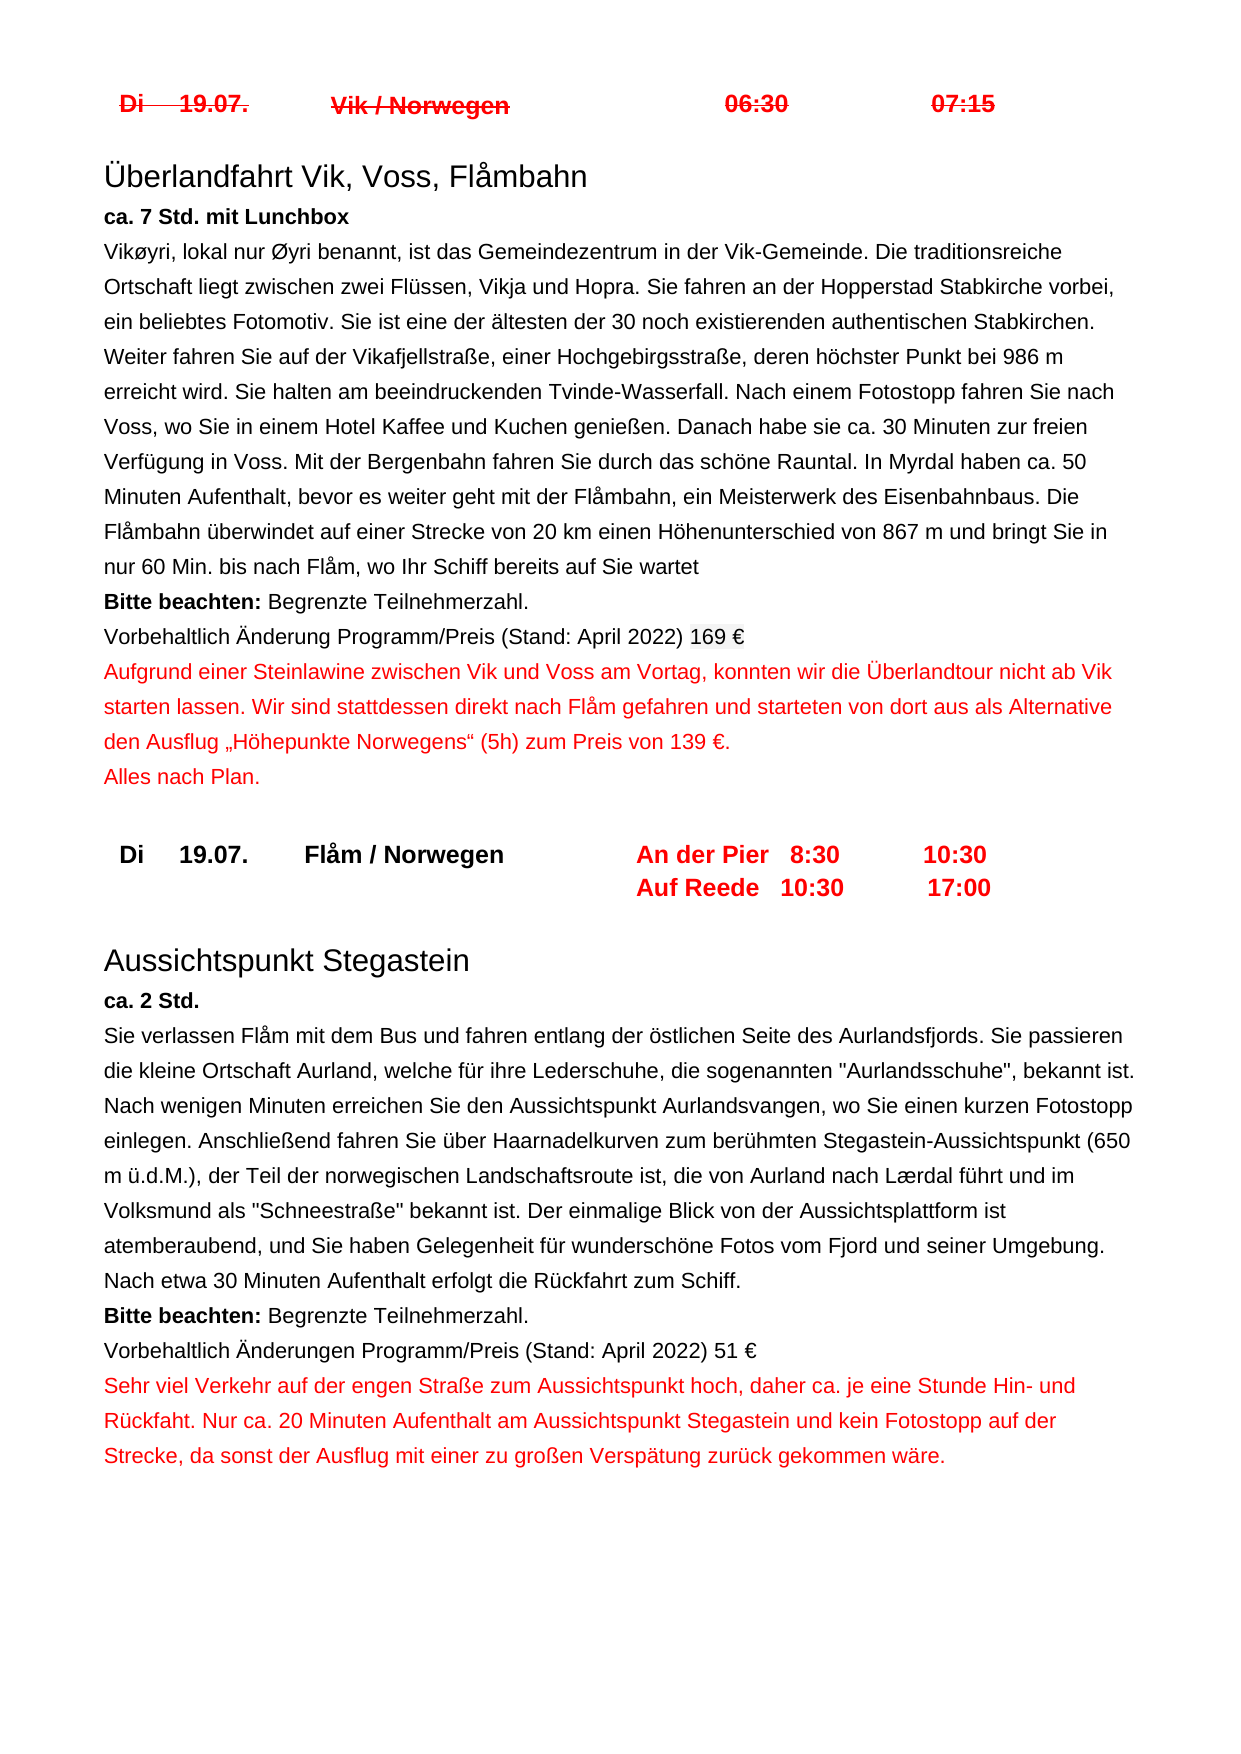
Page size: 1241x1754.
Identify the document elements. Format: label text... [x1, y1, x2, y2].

text Alles nach Plan. [103, 754, 1137, 789]
text Aufgrund einer Steinlawine zwischen Vik und Voss am Vortag, konnten wir die Überlandtour nicht ab Vik starten lassen. Wir sind stattdessen direkt nach Flåm gefahren und starteten von dort aus als Alternative den Ausflug „Höhepunkte Norwegens“ (5h) zum Preis von 139 €. [103, 649, 1137, 754]
text ca. 7 Std. mit Lunchbox Vikøyri, lokal nur Øyri benannt, ist das Gemeindezentrum in der Vik-Gemeinde. Die traditionsreiche Ortschaft liegt zwischen zwei Flüssen, Vikja und Hopra. Sie fahren an der Hopperstad Stabkirche vorbei, ein beliebtes Fotomotiv. Sie ist eine der ältesten der 30 noch existierenden authentischen Stabkirchen. Weiter fahren Sie auf der Vikafjellstraße, einer Hochgebirgsstraße, deren höchster Punkt bei 986 m erreicht wird. Sie halten am beeindruckenden Tvinde-Wasserfall. Nach einem Fotostopp fahren Sie nach Voss, wo Sie in einem Hotel Kaffee und Kuchen genießen. Danach habe sie ca. 30 Minuten zur freien Verfügung in Voss. Mit der Bergenbahn fahren Sie durch das schöne Rauntal. In Myrdal haben ca. 50 Minuten Aufenthalt, bevor es weiter geht mit der Flåmbahn, ein Meisterwerk des Eisenbahnbaus. Die Flåmbahn überwindet auf einer Strecke von 20 km einen Höhenunterschied von 867 m und bringt Sie in nur 60 Min. bis nach Flåm, wo Ihr Schiff bereits auf Sie wartet Bitte beachten: Begrenzte Teilnehmerzahl. Vorbehaltlich Änderung Programm/Preis (Stand: April 2022) 169 € [103, 194, 1137, 649]
table_header 06:30 [709, 74, 916, 158]
table_header An der Pier 8:30 10:30 Auf Reede 10:30 17:00 [620, 825, 1240, 942]
subtitle Aussichtspunkt Stegastein [103, 942, 1137, 978]
subtitle Überlandfahrt Vik, Voss, Flåmbahn [103, 158, 1137, 194]
table_header Di 19.07. Flåm / Norwegen [104, 825, 620, 942]
text ca. 2 Std. Sie verlassen Flåm mit dem Bus und fahren entlang der östlichen Seite des Aurlandsfjords. Sie passieren die kleine Ortschaft Aurland, welche für ihre Lederschuhe, die sogenannten "Aurlandsschuhe", bekannt ist. Nach wenigen Minuten erreichen Sie den Aussichtspunkt Aurlandsvangen, wo Sie einen kurzen Fotostopp einlegen. Anschließend fahren Sie über Haarnadelkurven zum berühmten Stegastein-Aussichtspunkt (650 m ü.d.M.), der Teil der norwegischen Landschaftsroute ist, die von Aurland nach Lærdal führt und im Volksmund als "Schneestraße" bekannt ist. Der einmalige Blick von der Aussichtsplattform ist atemberaubend, und Sie haben Gelegenheit für wunderschöne Fotos vom Fjord und seiner Umgebung. Nach etwa 30 Minuten Aufenthalt erfolgt die Rückfahrt zum Schiff. Bitte beachten: Begrenzte Teilnehmerzahl. Vorbehaltlich Änderungen Programm/Preis (Stand: April 2022) 51 € [103, 978, 1137, 1363]
table_header 07:15 [916, 74, 1240, 158]
table_header Vik / Norwegen [315, 74, 709, 158]
text Sehr viel Verkehr auf der engen Straße zum Aussichtspunkt hoch, daher ca. je eine Stunde Hin- und Rückfaht. Nur ca. 20 Minuten Aufenthalt am Aussichtspunkt Stegastein und kein Fotostopp auf der Strecke, da sonst der Ausflug mit einer zu großen Verspätung zurück gekommen wäre. [103, 1363, 1137, 1468]
table_header Di 19.07. [104, 74, 315, 158]
